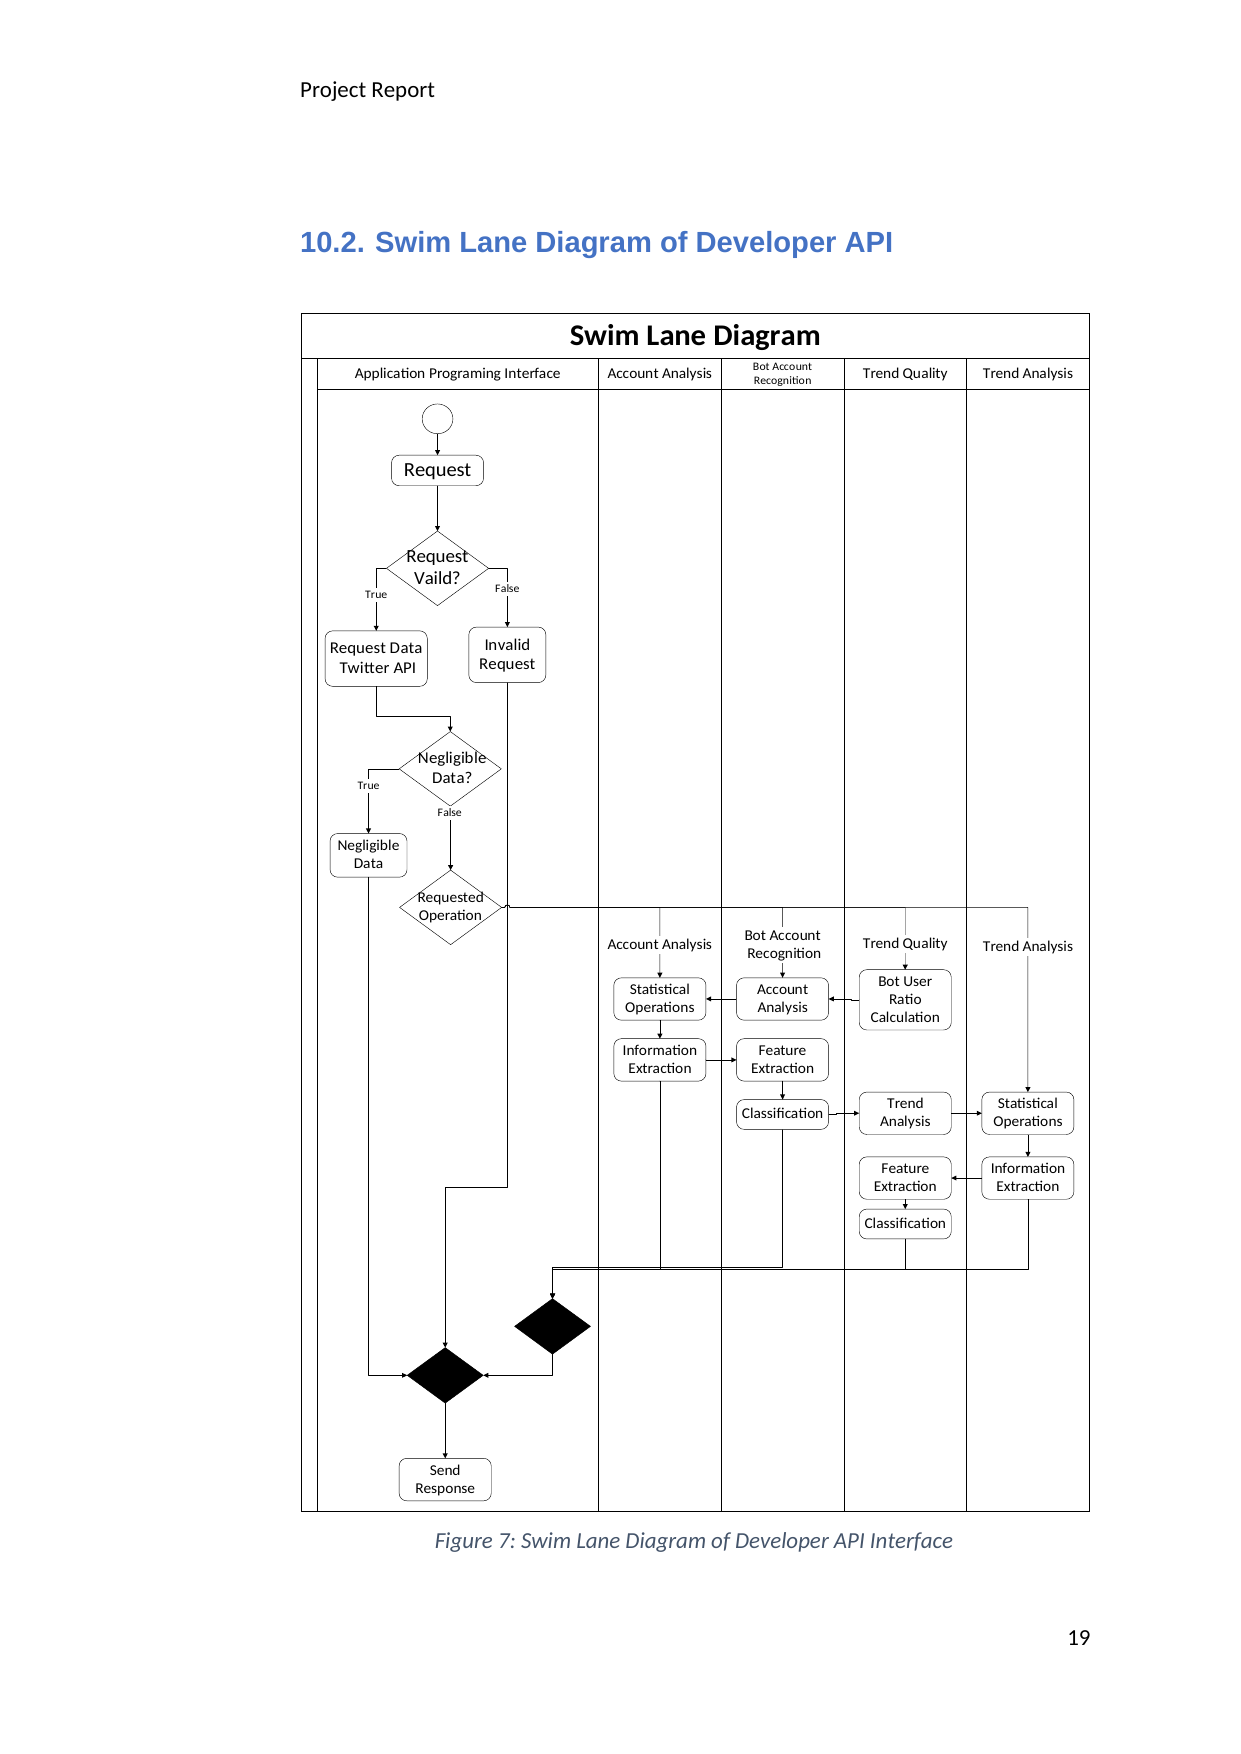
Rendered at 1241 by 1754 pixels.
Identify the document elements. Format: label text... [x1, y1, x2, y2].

subtitle Swim Lane Diagram of Developer API [300, 225, 1090, 258]
text Figure 7: Swim Lane Diagram of Developer API Interface [300, 1526, 1090, 1554]
